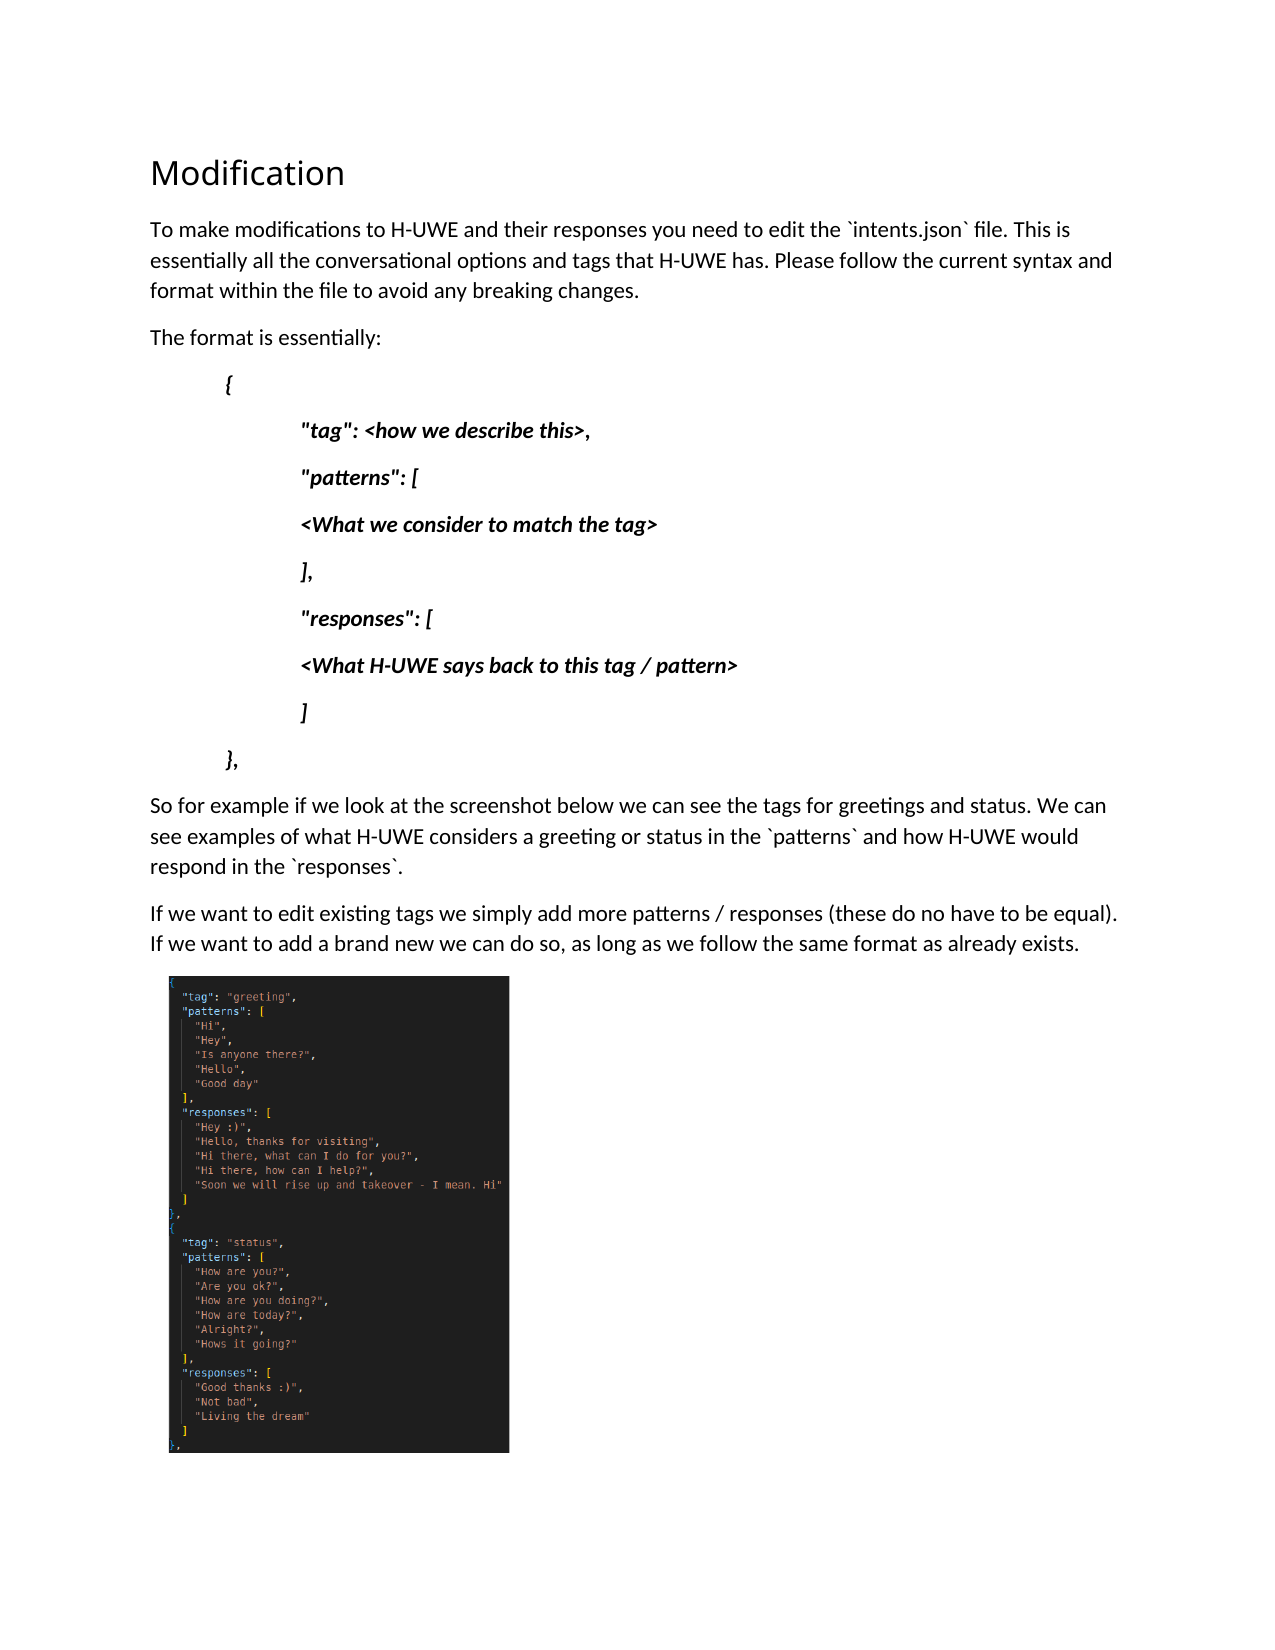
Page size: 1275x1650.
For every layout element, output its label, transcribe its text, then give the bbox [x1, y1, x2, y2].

text If we want to edit existing tags we simply add more patterns / responses (these do no have to be equal). If we want to add a brand new we can do so, as long as we follow the same format as already exists. [150, 899, 1125, 957]
text Modification [150, 150, 1125, 195]
text }, [225, 745, 1125, 773]
text <What we consider to match the tag> [300, 510, 1125, 538]
text { [225, 370, 1125, 398]
text "responses": [ [225, 604, 1125, 632]
text "tag": <how we describe this>, [225, 417, 1125, 445]
text So for example if we look at the screenshot below we can see the tags for greetings and status. We can see examples of what H-UWE considers a greeting or status in the `patterns` and how H-UWE would respond in the `responses`. [150, 792, 1125, 880]
text "patterns": [ [225, 463, 1125, 492]
text To make modifications to H-UWE and their responses you need to edit the `intents.json` file. This is essentially all the conversational options and tags that H-UWE has. Please follow the current syntax and format within the file to avoid any breaking changes. [150, 216, 1125, 304]
text The format is essentially: [150, 323, 1125, 351]
text ] [225, 698, 1125, 726]
text <What H-UWE says back to this tag / pattern> [225, 651, 1125, 679]
text ], [225, 557, 1125, 585]
